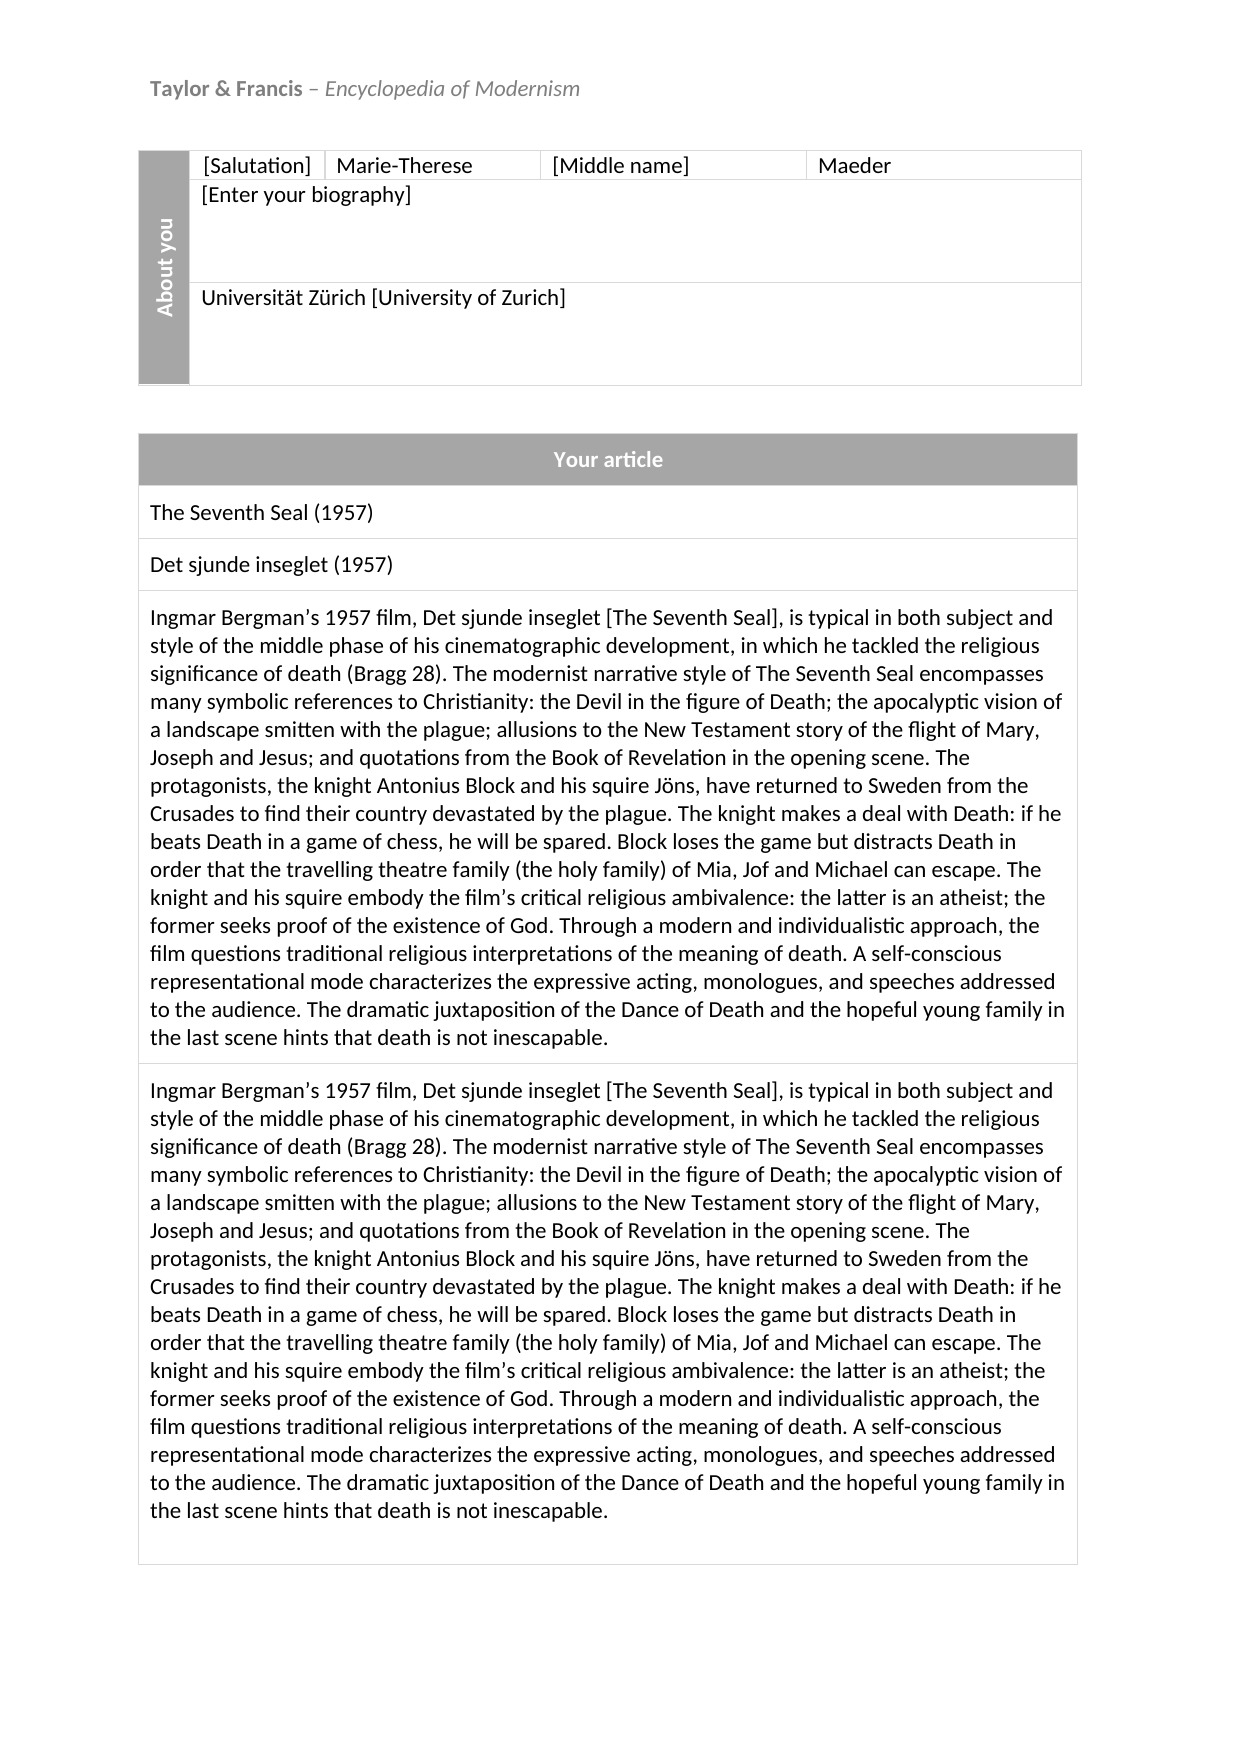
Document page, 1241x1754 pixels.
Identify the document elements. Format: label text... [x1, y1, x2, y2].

table_header Your article [139, 434, 1077, 485]
table_header About you [139, 151, 189, 384]
